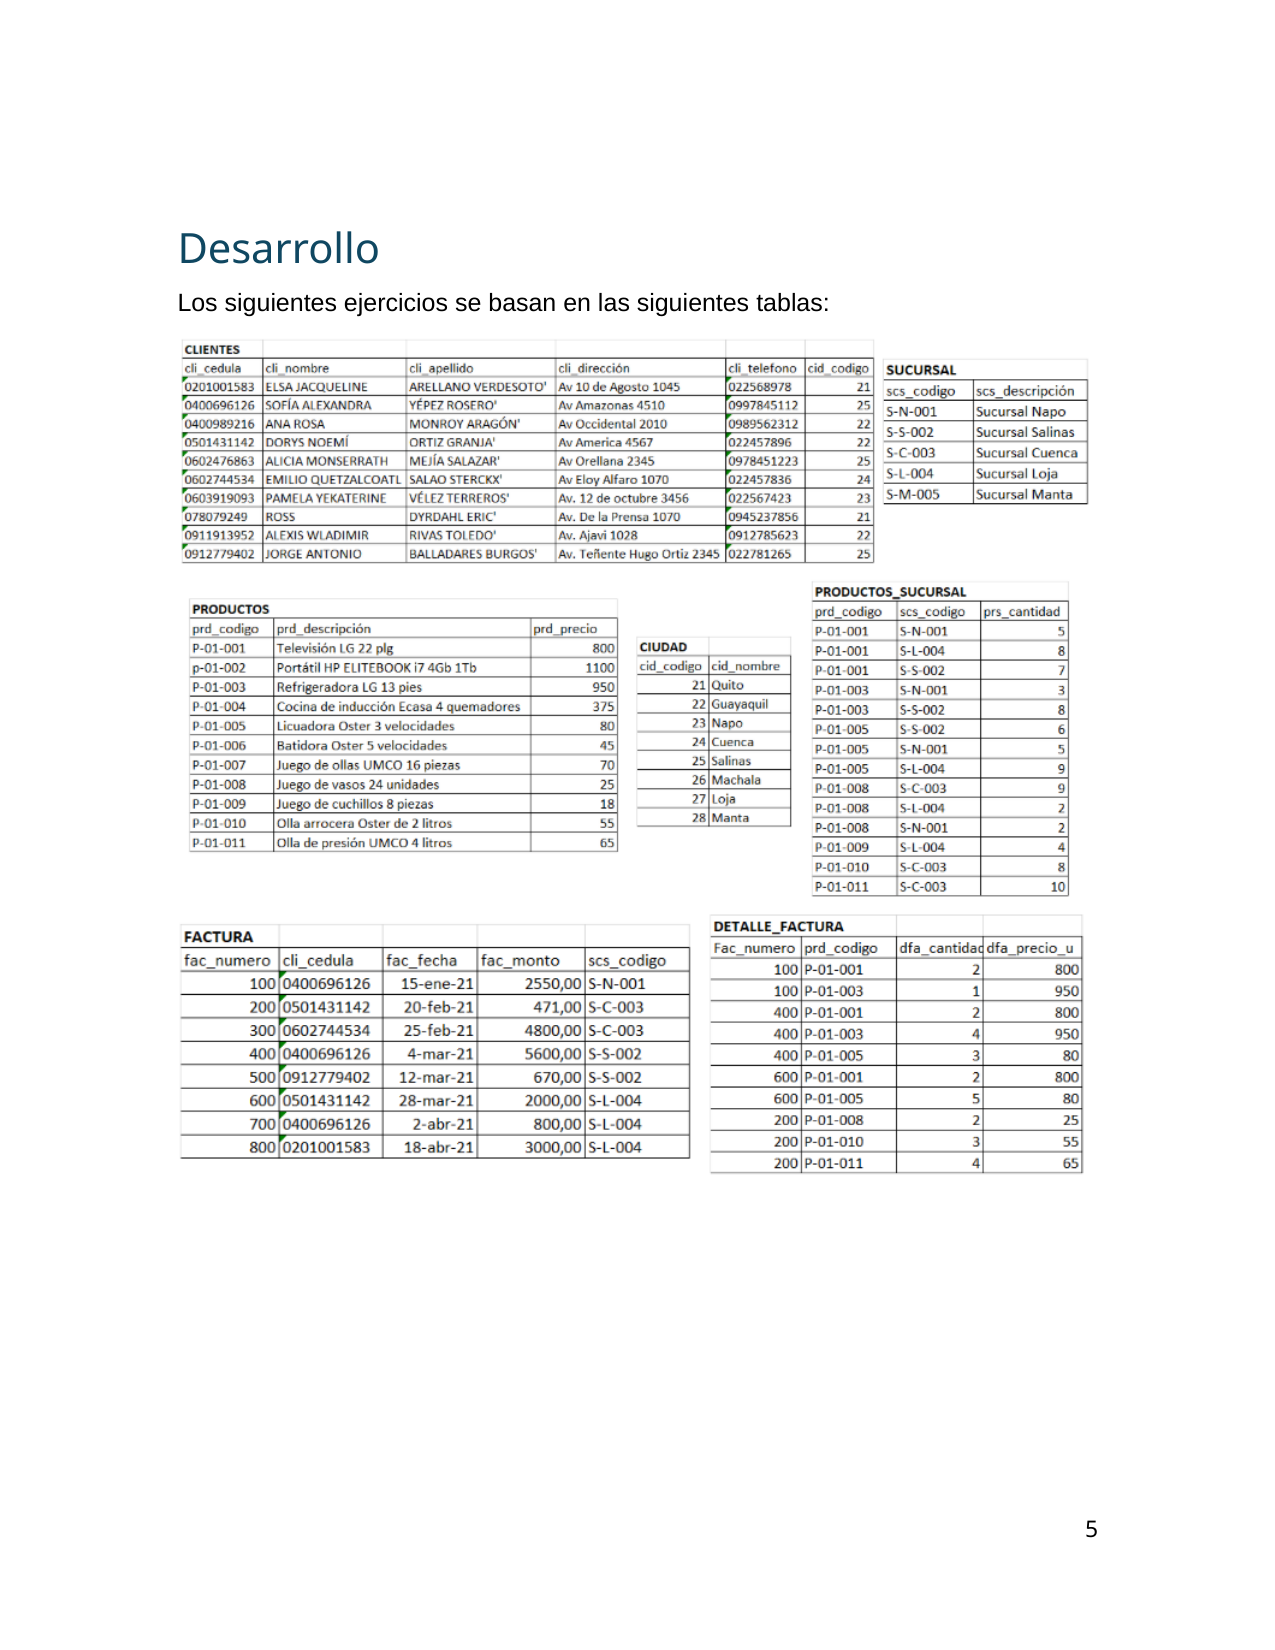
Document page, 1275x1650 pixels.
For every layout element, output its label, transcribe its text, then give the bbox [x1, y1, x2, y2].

picture [177, 336, 1098, 1190]
text Los siguientes ejercicios se basan en las siguientes tablas: [177, 288, 1098, 317]
subtitle Desarrollo [177, 219, 1098, 276]
